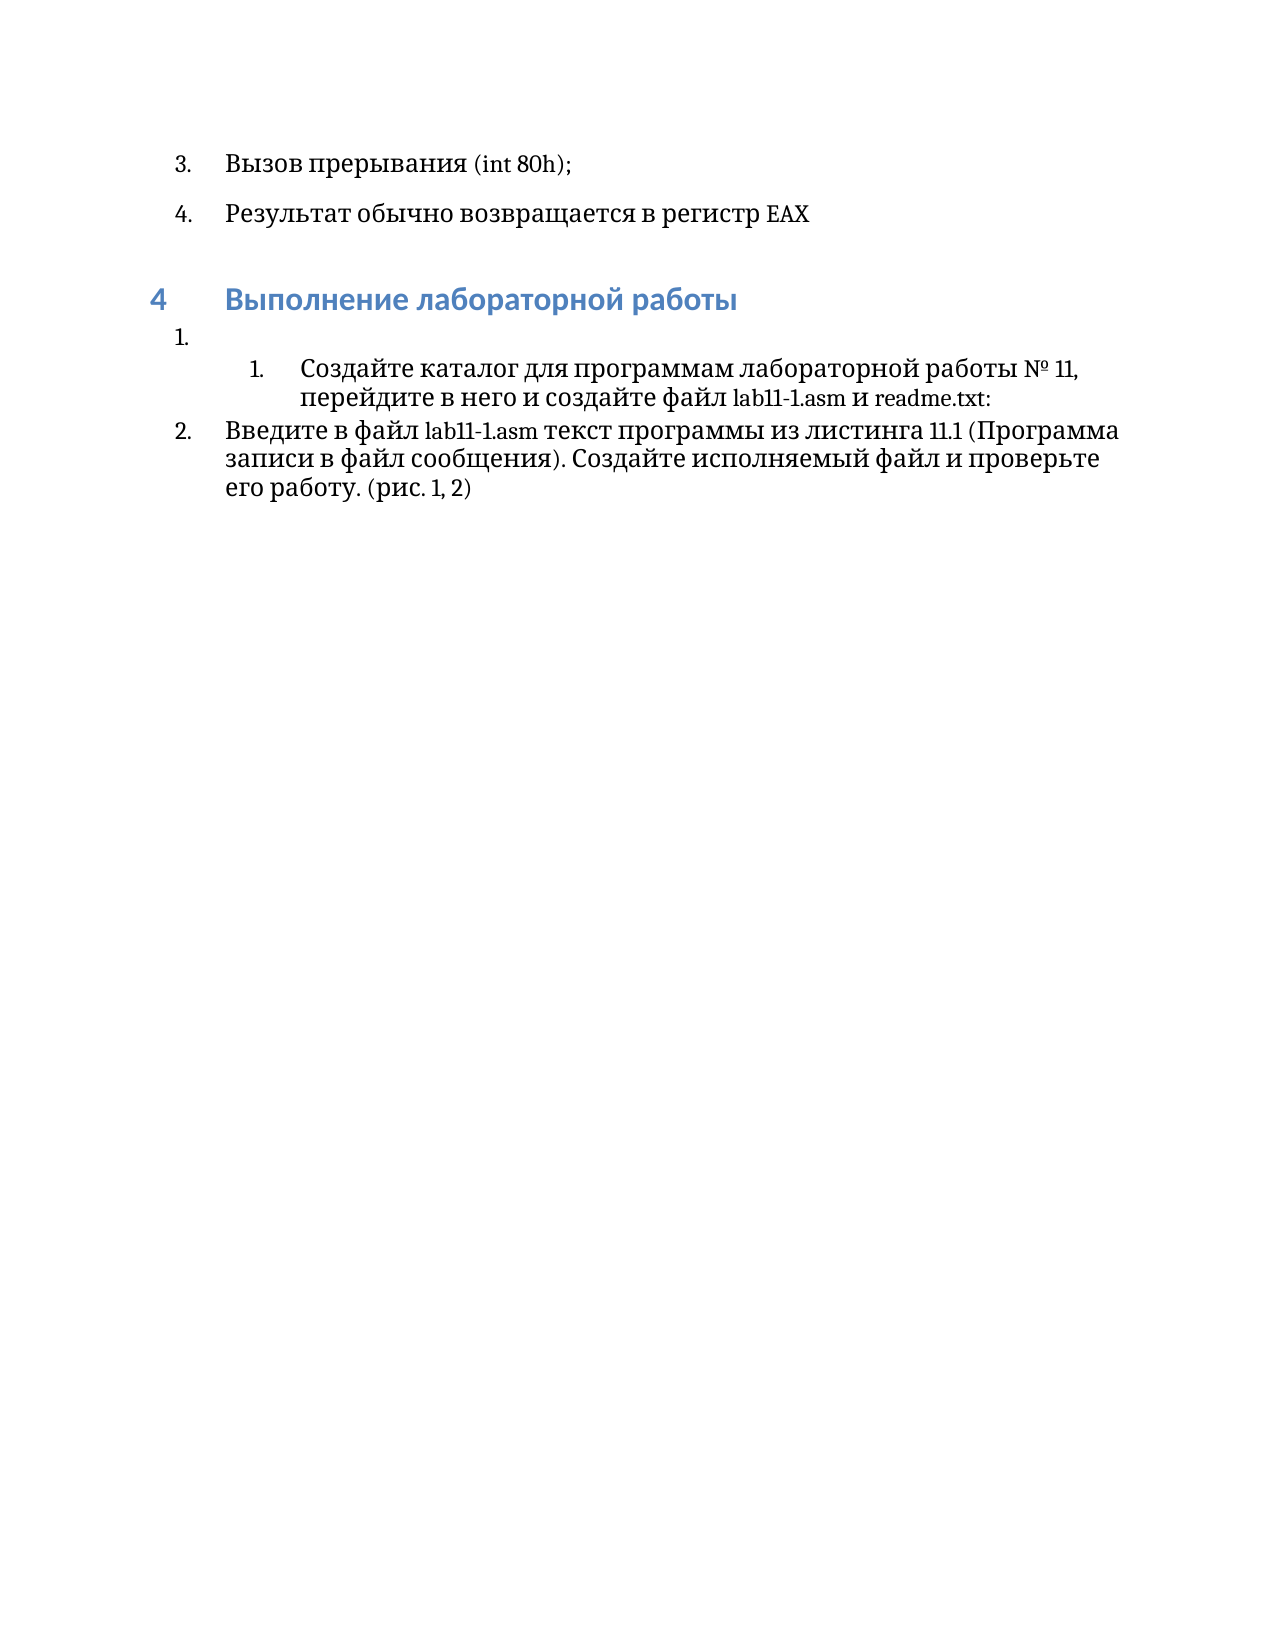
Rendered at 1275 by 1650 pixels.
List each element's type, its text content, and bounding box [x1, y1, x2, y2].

list Введите в файл lab11-1.asm текст программы из листинга 11.1 (Программа записи в файл сообщения). Создайте исполняемый файл и проверьте его работу. (рис. 1, 2) [175, 417, 1125, 503]
list Результат обычно возвращается в регистр EAX [175, 199, 1125, 228]
subtitle 4 Выполнение лабораторной работы [150, 278, 1125, 319]
list Вызов прерывания (int 80h); [175, 150, 1125, 179]
list Создайте каталог для программам лабораторной работы № 11, перейдите в него и создайте файл lab11-1.asm и readme.txt: [250, 355, 1125, 413]
